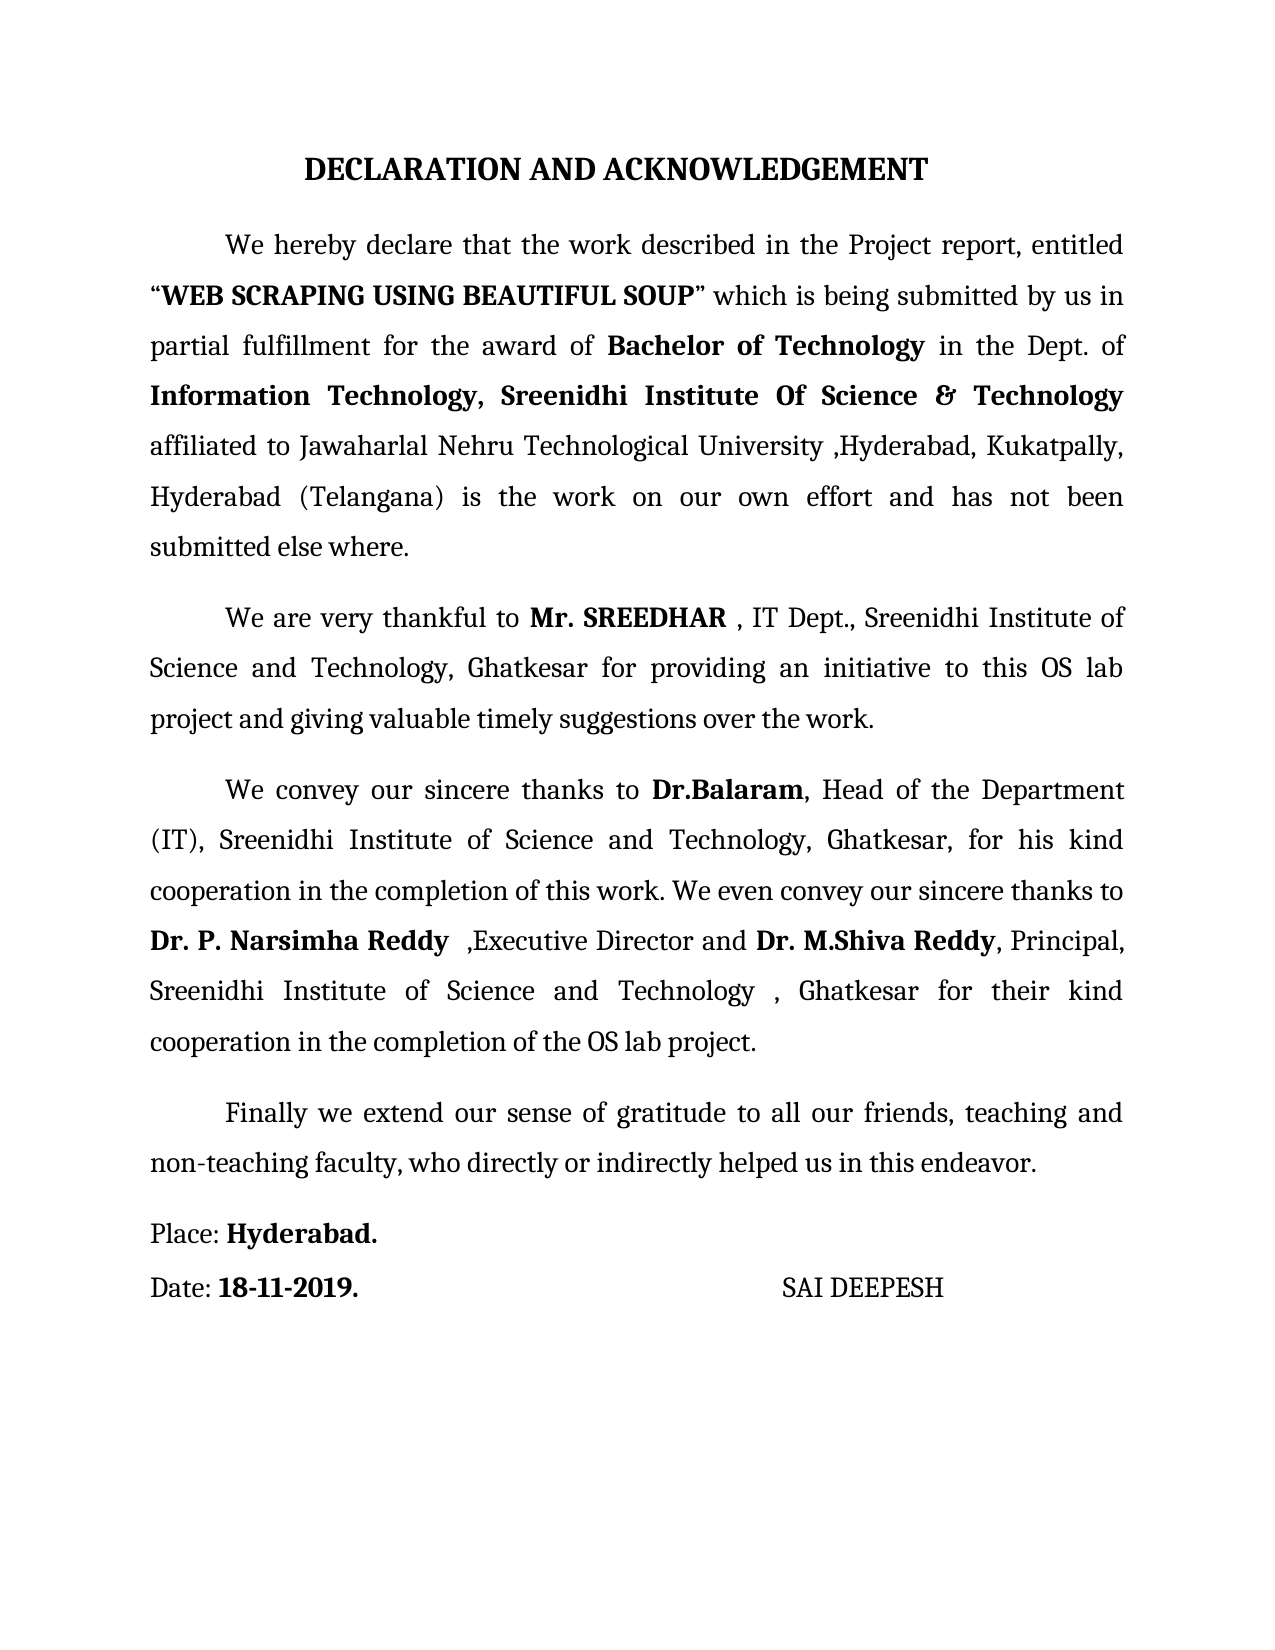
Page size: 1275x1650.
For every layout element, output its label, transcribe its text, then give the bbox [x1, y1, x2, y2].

text We are very thankful to Mr. SREEDHAR , IT Dept., Sreenidhi Institute of Science and Technology, Ghatkesar for providing an initiative to this OS lab project and giving valuable timely suggestions over the work. [150, 601, 1125, 736]
text DECLARATION AND ACKNOWLEDGEMENT [150, 150, 1125, 188]
text Date: 18-11-2019. SAI DEEPESH [150, 1272, 1125, 1305]
text We hereby declare that the work described in the Project report, entitled “WEB SCRAPING USING BEAUTIFUL SOUP” which is being submitted by us in partial fulfillment for the award of Bachelor of Technology in the Dept. of Information Technology, Sreenidhi Institute Of Science & Technology affiliated to Jawaharlal Nehru Technological University ,Hyderabad, Kukatpally, Hyderabad (Telangana) is the work on our own effort and has not been submitted else where. [150, 228, 1125, 564]
text We convey our sincere thanks to Dr.Balaram, Head of the Department (IT), Sreenidhi Institute of Science and Technology, Ghatkesar, for his kind cooperation in the completion of this work. We even convey our sincere thanks to Dr. P. Narsimha Reddy ,Executive Director and Dr. M.Shiva Reddy, Principal, Sreenidhi Institute of Science and Technology , Ghatkesar for their kind cooperation in the completion of the OS lab project. [150, 773, 1125, 1058]
text Place: Hyderabad. [150, 1217, 1125, 1251]
text Finally we extend our sense of gratitude to all our friends, teaching and non-teaching faculty, who directly or indirectly helped us in this endeavor. [150, 1096, 1125, 1180]
